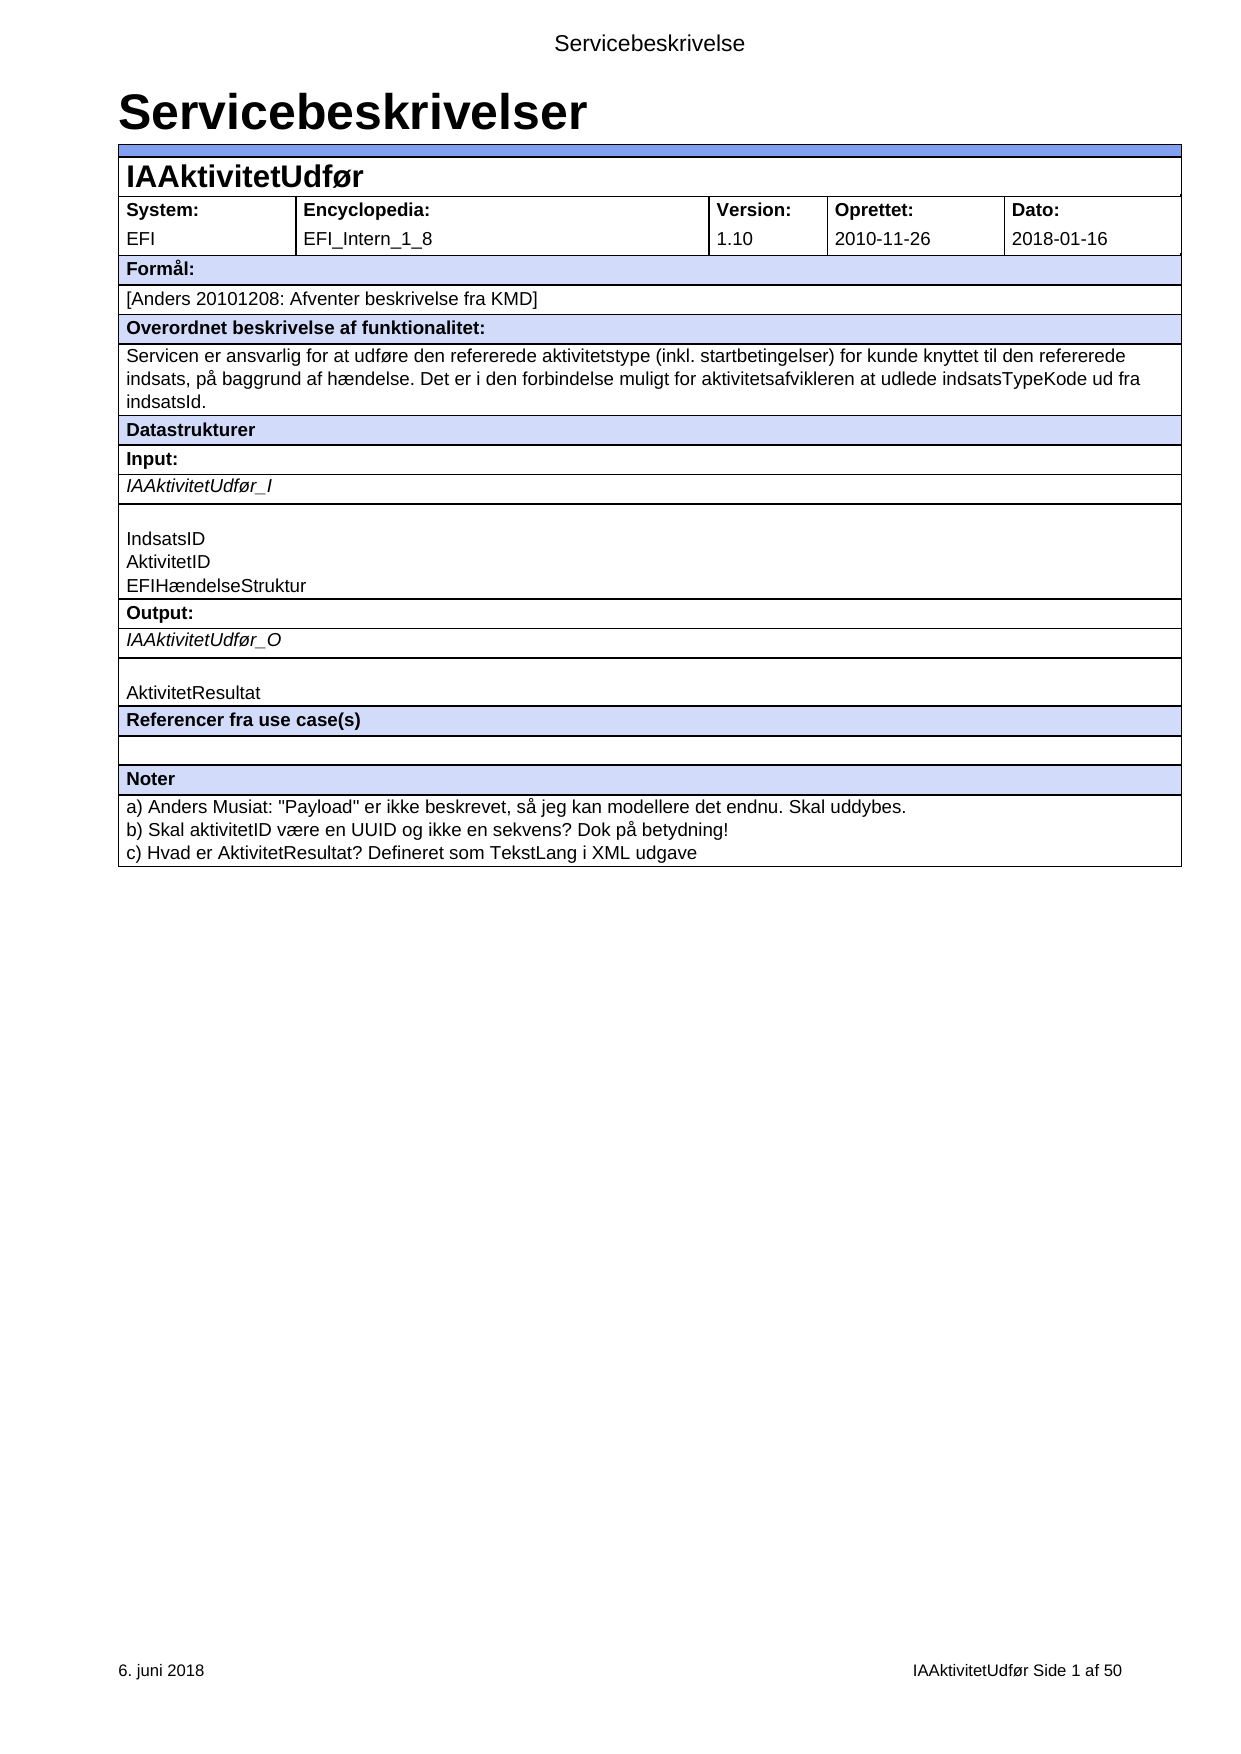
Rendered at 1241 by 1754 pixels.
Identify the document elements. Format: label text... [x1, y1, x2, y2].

table_cell EFI_Intern_1_8 [297, 225, 708, 254]
table_cell [Anders 20101208: Afventer beskrivelse fra KMD] [119, 286, 1181, 313]
table_cell AktivitetResultat [119, 659, 1181, 705]
table_cell IAAktivitetUdfør_I [119, 475, 1181, 503]
table_cell Overordnet beskrivelse af funktionalitet: [119, 315, 1181, 343]
table_cell System: [119, 197, 295, 225]
table_cell Servicen er ansvarlig for at udføre den refererede aktivitetstype (inkl. startbetingelser) for kunde knyttet til den refererede indsats, på baggrund af hændelse. Det er i den forbindelse muligt for aktivitetsafvikleren at udlede indsatsTypeKode ud fra indsatsId. [119, 345, 1181, 415]
table_cell [119, 737, 1181, 764]
table_cell Version: [710, 197, 827, 225]
table_cell EFI [119, 225, 295, 254]
table_cell Referencer fra use case(s) [119, 707, 1181, 735]
table_cell Input: [119, 446, 1181, 474]
table_cell IAAktivitetUdfør [119, 158, 1181, 196]
table_cell Noter [119, 766, 1181, 794]
text Servicebeskrivelser [118, 82, 1181, 140]
table_cell 1.10 [710, 225, 827, 254]
table_cell Output: [119, 600, 1181, 627]
table_cell Encyclopedia: [297, 197, 708, 225]
table_header [119, 145, 1181, 156]
table_cell a) Anders Musiat: "Payload" er ikke beskrevet, så jeg kan modellere det endnu. Skal uddybes. b) Skal aktivitetID være en UUID og ikke en sekvens? Dok på betydning! c) Hvad er AktivitetResultat? Defineret som TekstLang i XML udgave [119, 796, 1181, 866]
table_cell Formål: [119, 256, 1181, 284]
table_cell Dato: [1005, 197, 1181, 225]
table_cell 2018-01-16 [1005, 225, 1181, 254]
table_cell IndsatsID AktivitetID EFIHændelseStruktur [119, 505, 1181, 598]
table_cell Datastrukturer [119, 416, 1181, 444]
table_cell IAAktivitetUdfør_O [119, 629, 1181, 657]
table_cell 2010-11-26 [828, 225, 1004, 254]
table_cell Oprettet: [828, 197, 1004, 225]
